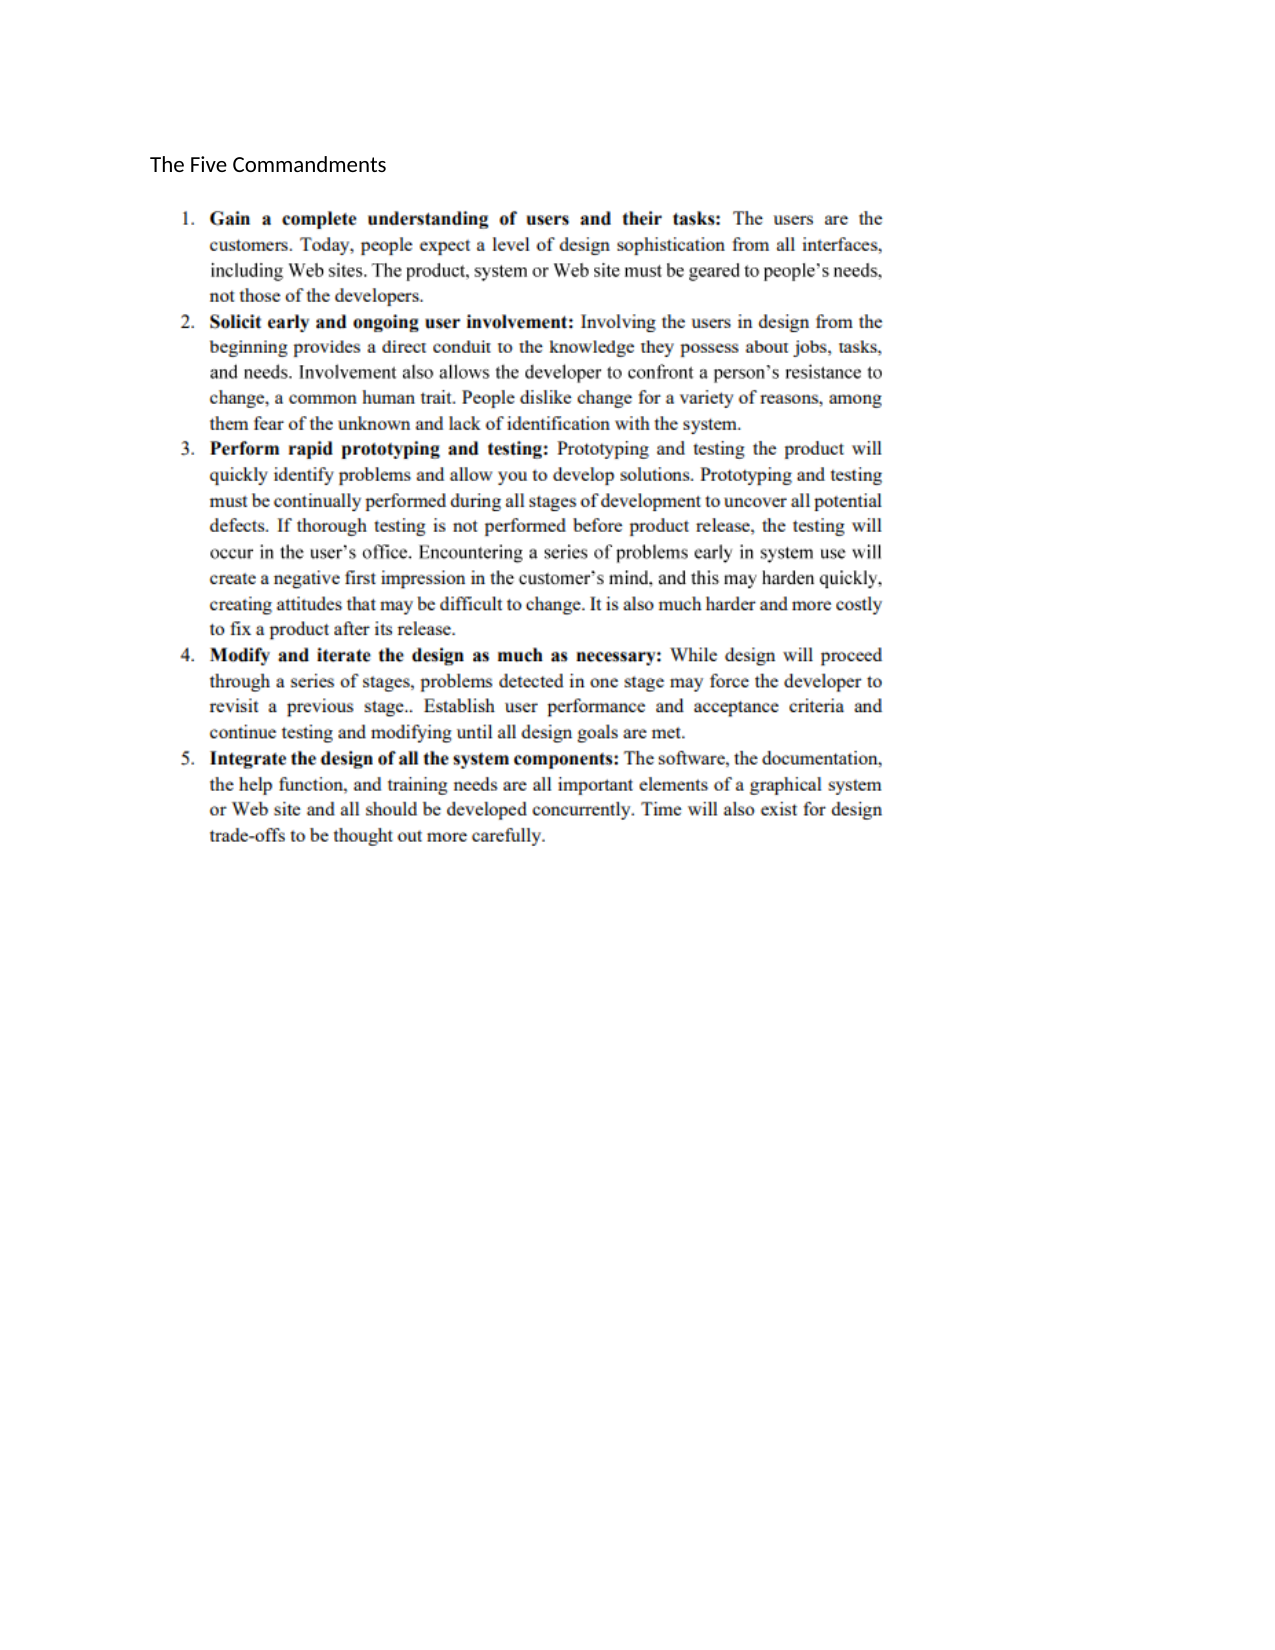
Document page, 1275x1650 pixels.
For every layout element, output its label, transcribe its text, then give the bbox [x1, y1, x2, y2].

text The Five Commandments [150, 150, 1125, 178]
